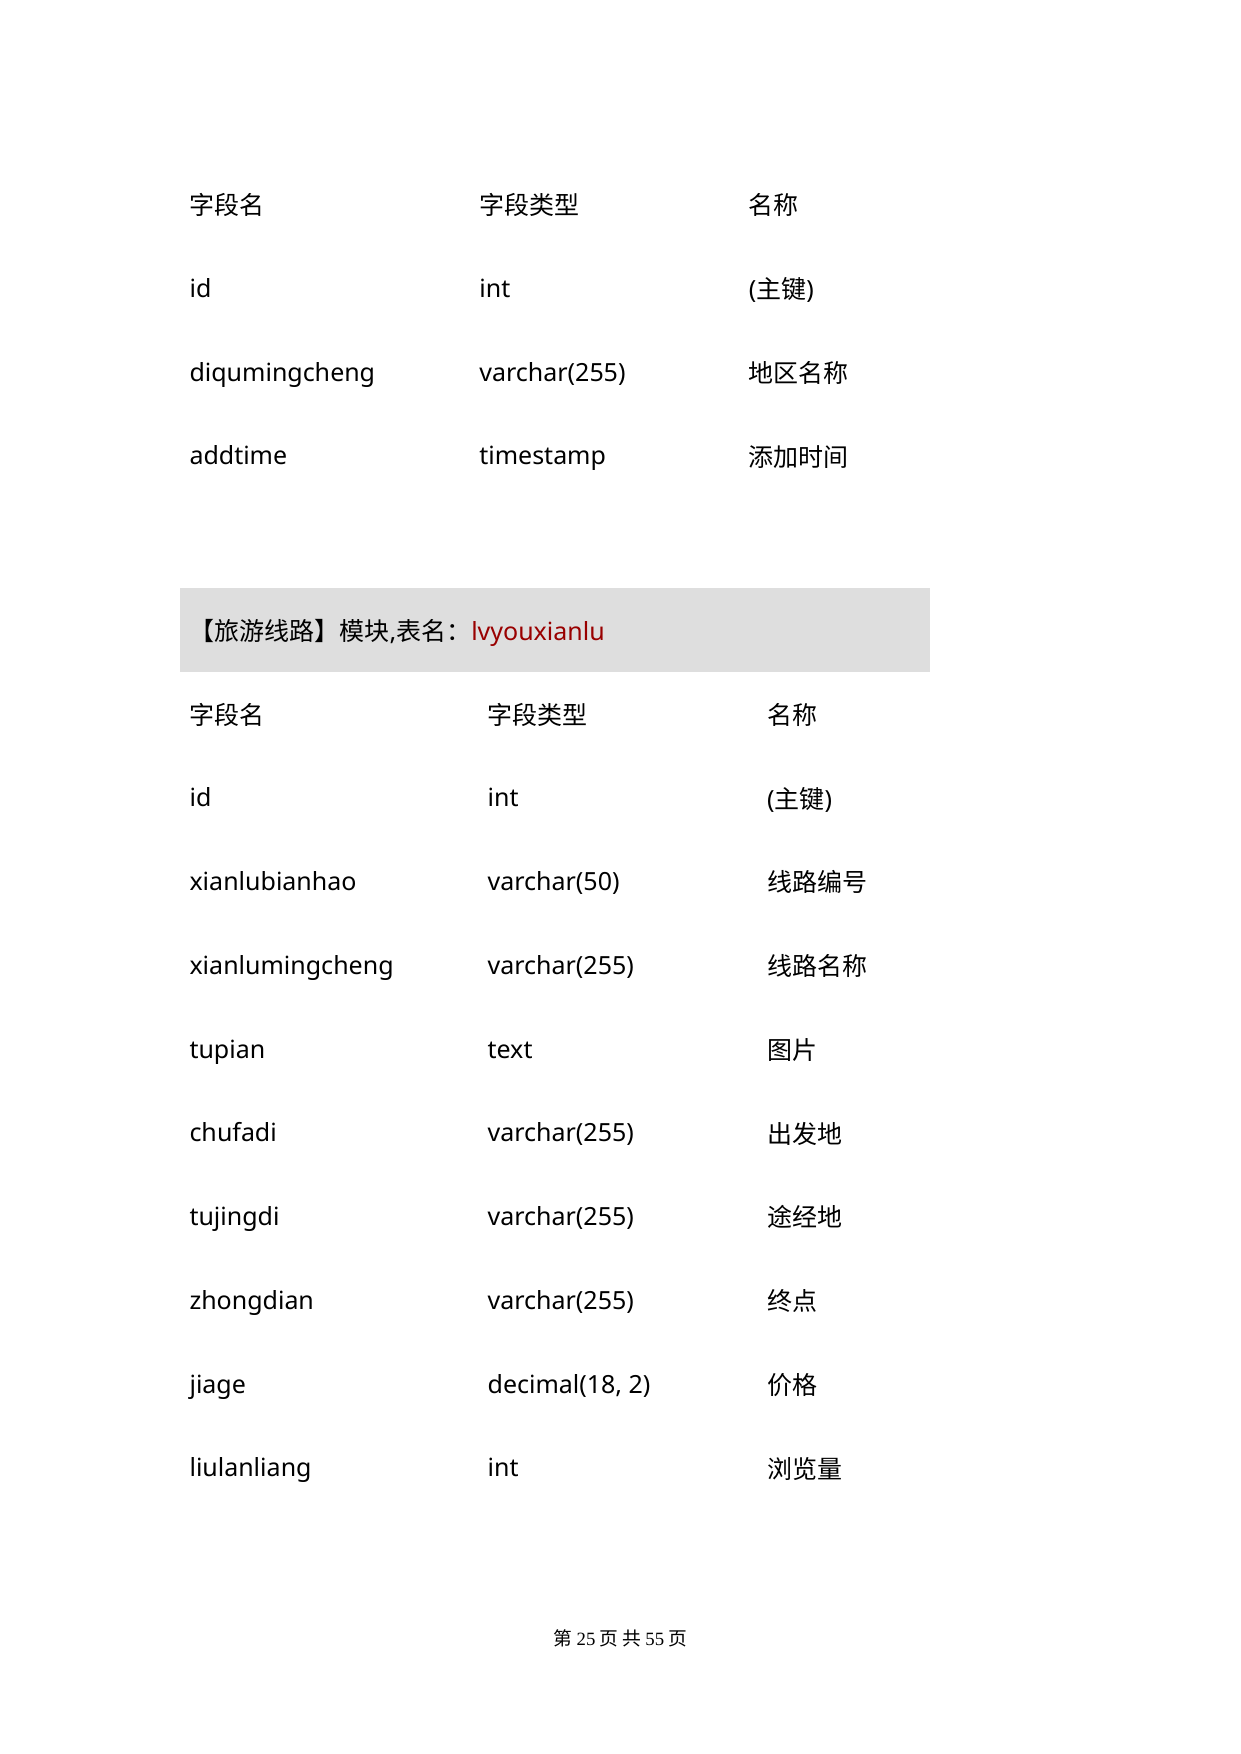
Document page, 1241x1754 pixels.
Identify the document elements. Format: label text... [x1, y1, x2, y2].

table_cell (主键) [739, 246, 930, 329]
table_cell 地区名称 [739, 330, 930, 413]
table_cell varchar(255) [478, 1090, 757, 1174]
table_cell id [180, 246, 470, 329]
table_cell id [180, 755, 478, 839]
table_cell text [478, 1007, 757, 1090]
table_cell zhongdian [180, 1258, 478, 1342]
table_cell tupian [180, 1007, 478, 1090]
table_cell diqumingcheng [180, 330, 470, 413]
table_cell 线路编号 [758, 839, 930, 923]
table_cell liulanliang [180, 1425, 478, 1509]
table_cell varchar(255) [470, 330, 739, 413]
table_cell varchar(255) [478, 1174, 757, 1258]
table_cell jiage [180, 1342, 478, 1425]
table_cell decimal(18, 2) [478, 1342, 757, 1425]
table_cell 字段名 [180, 672, 478, 755]
table_cell 字段类型 [478, 672, 757, 755]
table_cell xianlubianhao [180, 839, 478, 923]
table_cell 名称 [758, 672, 930, 755]
table_cell 添加时间 [739, 413, 930, 497]
table_cell int [470, 246, 739, 329]
table_cell 图片 [758, 1007, 930, 1090]
table_cell 名称 [739, 162, 930, 246]
table_cell tujingdi [180, 1174, 478, 1258]
table_cell timestamp [470, 413, 739, 497]
table_cell 线路名称 [758, 923, 930, 1007]
table_cell (主键) [758, 755, 930, 839]
table_cell 途经地 [758, 1174, 930, 1258]
table_cell xianlumingcheng [180, 923, 478, 1007]
table_cell int [478, 1425, 757, 1509]
table_cell 出发地 [758, 1090, 930, 1174]
table_cell chufadi [180, 1090, 478, 1174]
table_cell varchar(255) [478, 923, 757, 1007]
table_cell 字段类型 [470, 162, 739, 246]
table_cell varchar(50) [478, 839, 757, 923]
table_cell 价格 [758, 1342, 930, 1425]
table_cell addtime [180, 413, 470, 497]
table_header 【旅游线路】模块,表名：lvyouxianlu [180, 588, 930, 672]
table_cell 浏览量 [758, 1425, 930, 1509]
table_cell 终点 [758, 1258, 930, 1342]
table_cell int [478, 755, 757, 839]
table_cell varchar(255) [478, 1258, 757, 1342]
table_cell 字段名 [180, 162, 470, 246]
